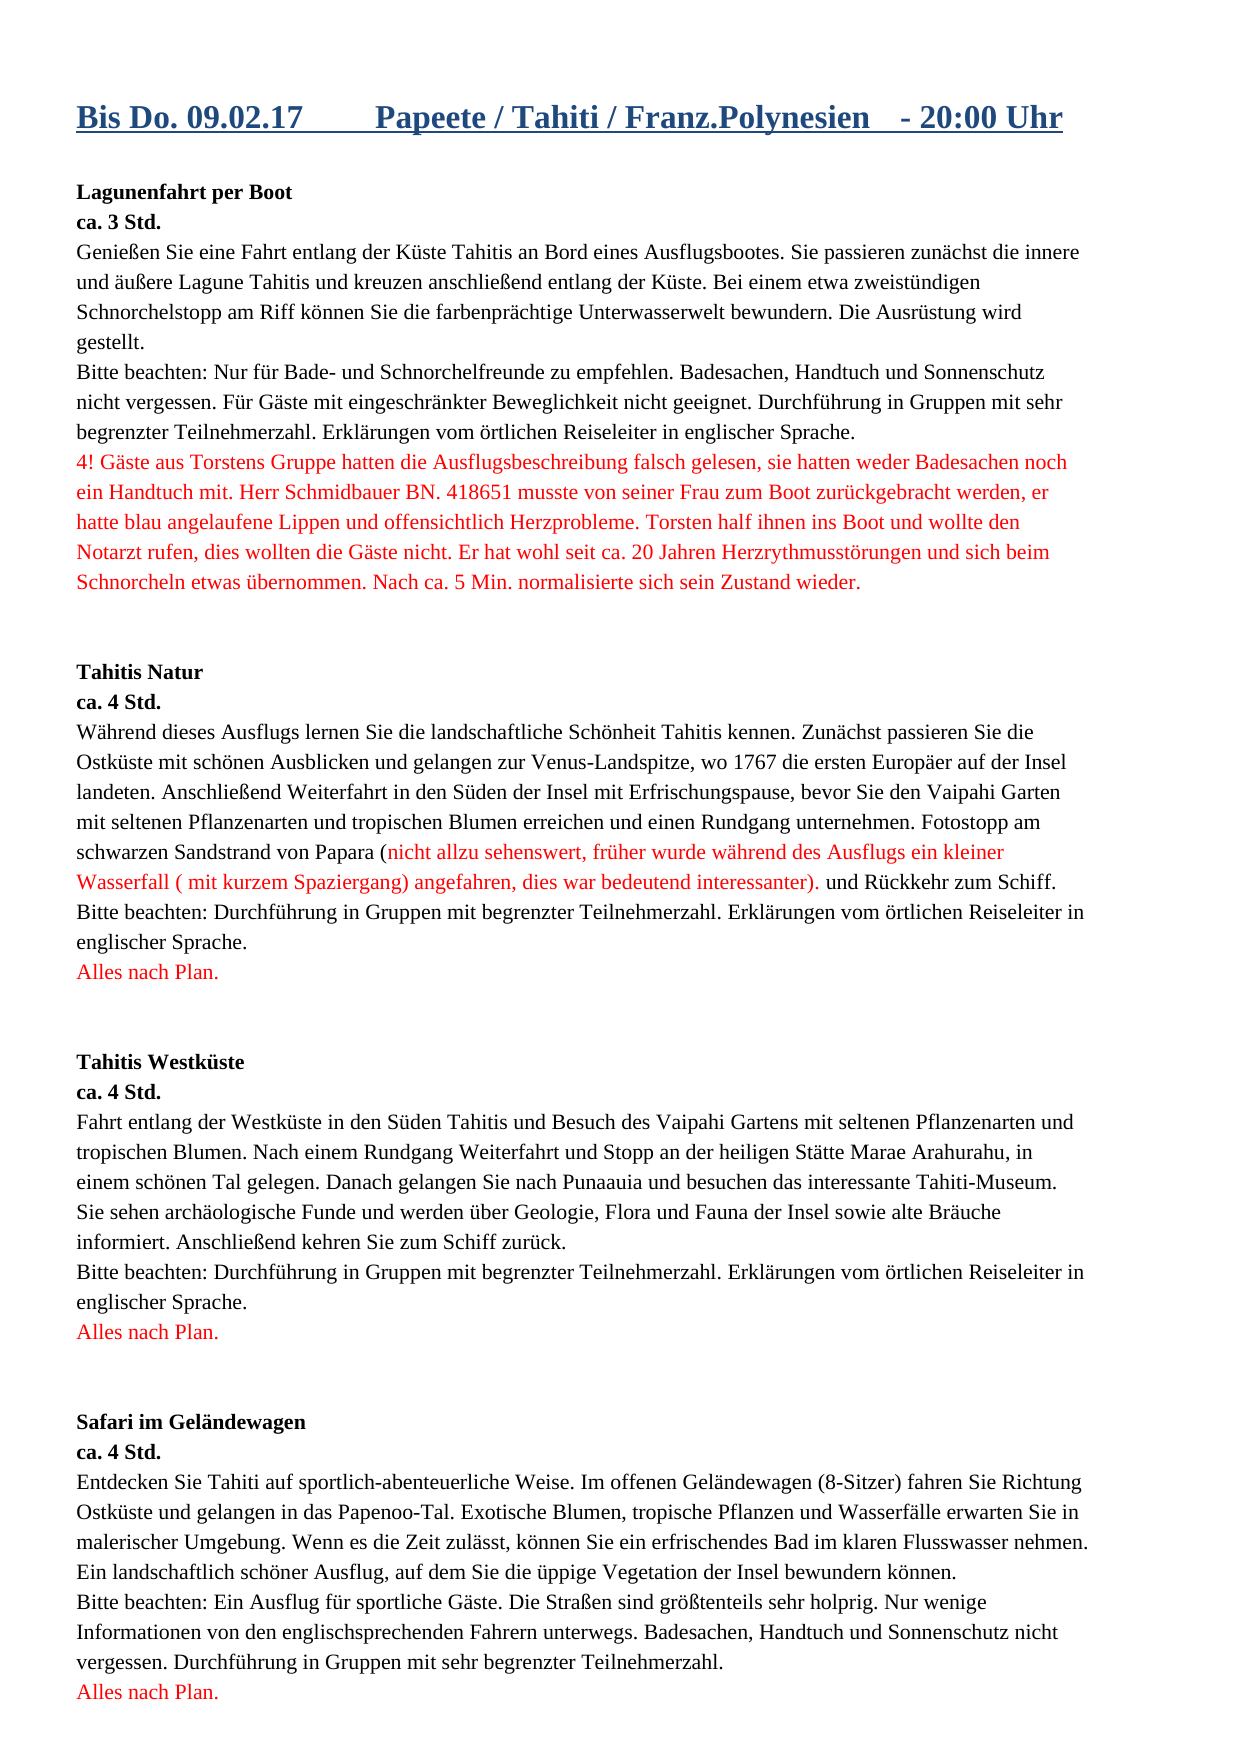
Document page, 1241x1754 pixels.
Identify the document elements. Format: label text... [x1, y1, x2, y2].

text ca. 4 Std. [76, 1074, 1090, 1104]
text Bitte beachten: Ein Ausflug für sportliche Gäste. Die Straßen sind größtenteils sehr holprig. Nur wenige Informationen von den englischsprechenden Fahrern unterwegs. Badesachen, Handtuch und Sonnenschutz nicht vergessen. Durchführung in Gruppen mit sehr begrenzter Teilnehmerzahl. [76, 1584, 1090, 1674]
text Tahitis Natur [76, 654, 1090, 684]
text Lagunenfahrt per Boot [76, 174, 1090, 204]
text ca. 4 Std. [76, 684, 1090, 714]
text Safari im Geländewagen [76, 1404, 1090, 1434]
text Alles nach Plan. [76, 1674, 1090, 1704]
text ca. 3 Std. [76, 204, 1090, 234]
text ca. 4 Std. [76, 1434, 1090, 1464]
text Tahitis Westküste [76, 1044, 1090, 1074]
text Genießen Sie eine Fahrt entlang der Küste Tahitis an Bord eines Ausflugsbootes. Sie passieren zunächst die innere und äußere Lagune Tahitis und kreuzen anschließend entlang der Küste. Bei einem etwa zweistündigen Schnorchelstopp am Riff können Sie die farbenprächtige Unterwasserwelt bewundern. Die Ausrüstung wird gestellt. [76, 234, 1090, 354]
text Entdecken Sie Tahiti auf sportlich-abenteuerliche Weise. Im offenen Geländewagen (8-Sitzer) fahren Sie Richtung Ostküste und gelangen in das Papenoo-Tal. Exotische Blumen, tropische Pflanzen und Wasserfälle erwarten Sie in malerischer Umgebung. Wenn es die Zeit zulässt, können Sie ein erfrischendes Bad im klaren Flusswasser nehmen. Ein landschaftlich schöner Ausflug, auf dem Sie die üppige Vegetation der Insel bewundern können. [76, 1464, 1090, 1584]
text Bitte beachten: Durchführung in Gruppen mit begrenzter Teilnehmerzahl. Erklärungen vom örtlichen Reiseleiter in englischer Sprache. [76, 1254, 1090, 1314]
text Alles nach Plan. [76, 954, 1090, 984]
text Während dieses Ausflugs lernen Sie die landschaftliche Schönheit Tahitis kennen. Zunächst passieren Sie die Ostküste mit schönen Ausblicken und gelangen zur Venus-Landspitze, wo 1767 die ersten Europäer auf der Insel landeten. Anschließend Weiterfahrt in den Süden der Insel mit Erfrischungspause, bevor Sie den Vaipahi Garten mit seltenen Pflanzenarten und tropischen Blumen erreichen und einen Rundgang unternehmen. Fotostopp am schwarzen Sandstrand von Papara (nicht allzu sehenswert, früher wurde während des Ausflugs ein kleiner Wasserfall ( mit kurzem Spaziergang) angefahren, dies war bedeutend interessanter). und Rückkehr zum Schiff. [76, 714, 1090, 894]
text Alles nach Plan. [76, 1314, 1090, 1344]
text Bitte beachten: Nur für Bade- und Schnorchelfreunde zu empfehlen. Badesachen, Handtuch und Sonnenschutz nicht vergessen. Für Gäste mit eingeschränkter Beweglichkeit nicht geeignet. Durchführung in Gruppen mit sehr begrenzter Teilnehmerzahl. Erklärungen vom örtlichen Reiseleiter in englischer Sprache. [76, 354, 1090, 444]
text 4! Gäste aus Torstens Gruppe hatten die Ausflugsbeschreibung falsch gelesen, sie hatten weder Badesachen noch ein Handtuch mit. Herr Schmidbauer BN. 418651 musste von seiner Frau zum Boot zurückgebracht werden, er hatte blau angelaufene Lippen und offensichtlich Herzprobleme. Torsten half ihnen ins Boot und wollte den Notarzt rufen, dies wollten die Gäste nicht. Er hat wohl seit ca. 20 Jahren Herzrythmusstörungen und sich beim Schnorcheln etwas übernommen. Nach ca. 5 Min. normalisierte sich sein Zustand wieder. [76, 444, 1090, 594]
text Bis Do. 09.02.17 Papeete / Tahiti / Franz.Polynesien - 20:00 Uhr [76, 97, 1090, 136]
text Bitte beachten: Durchführung in Gruppen mit begrenzter Teilnehmerzahl. Erklärungen vom örtlichen Reiseleiter in englischer Sprache. [76, 894, 1090, 954]
text Fahrt entlang der Westküste in den Süden Tahitis und Besuch des Vaipahi Gartens mit seltenen Pflanzenarten und tropischen Blumen. Nach einem Rundgang Weiterfahrt und Stopp an der heiligen Stätte Marae Arahurahu, in einem schönen Tal gelegen. Danach gelangen Sie nach Punaauia und besuchen das interessante Tahiti-Museum. Sie sehen archäologische Funde und werden über Geologie, Flora und Fauna der Insel sowie alte Bräuche informiert. Anschließend kehren Sie zum Schiff zurück. [76, 1104, 1090, 1254]
